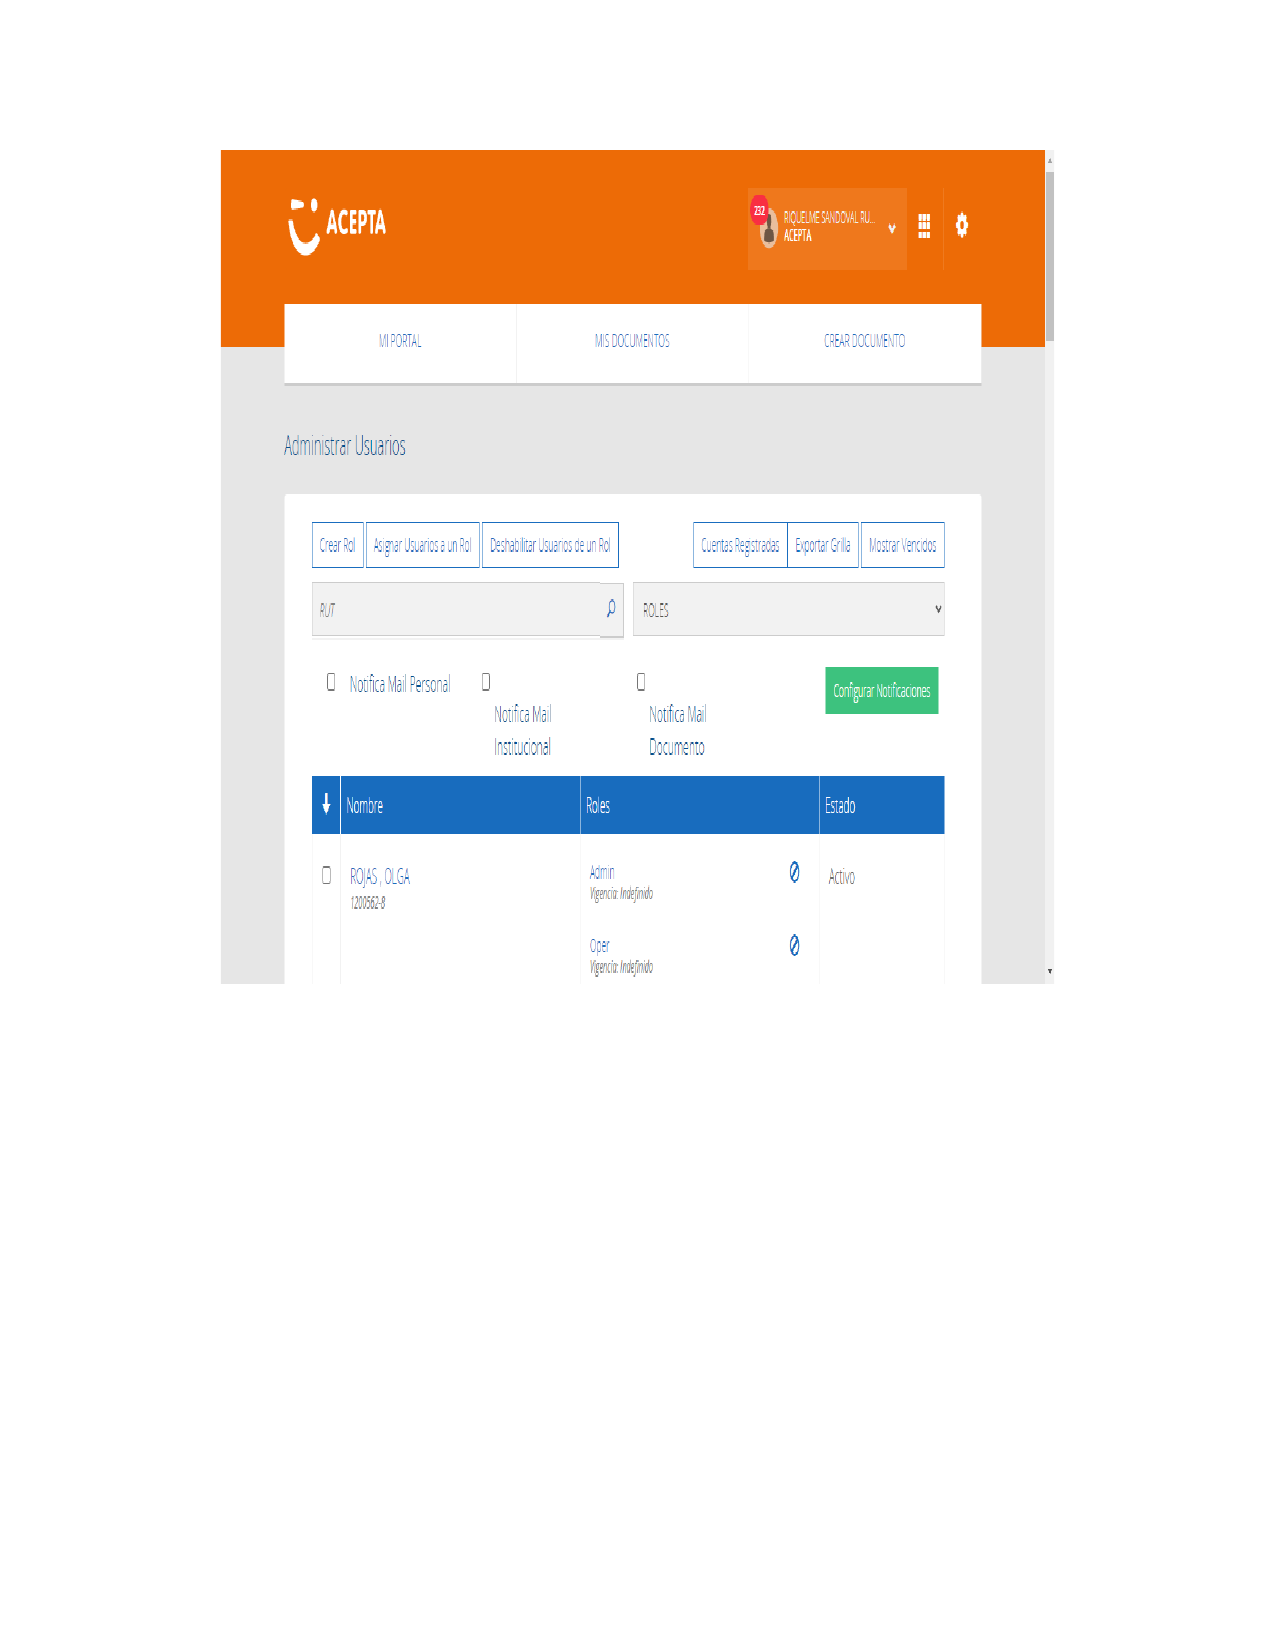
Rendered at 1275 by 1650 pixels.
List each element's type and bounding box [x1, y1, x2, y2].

picture [220, 184, 1055, 1018]
